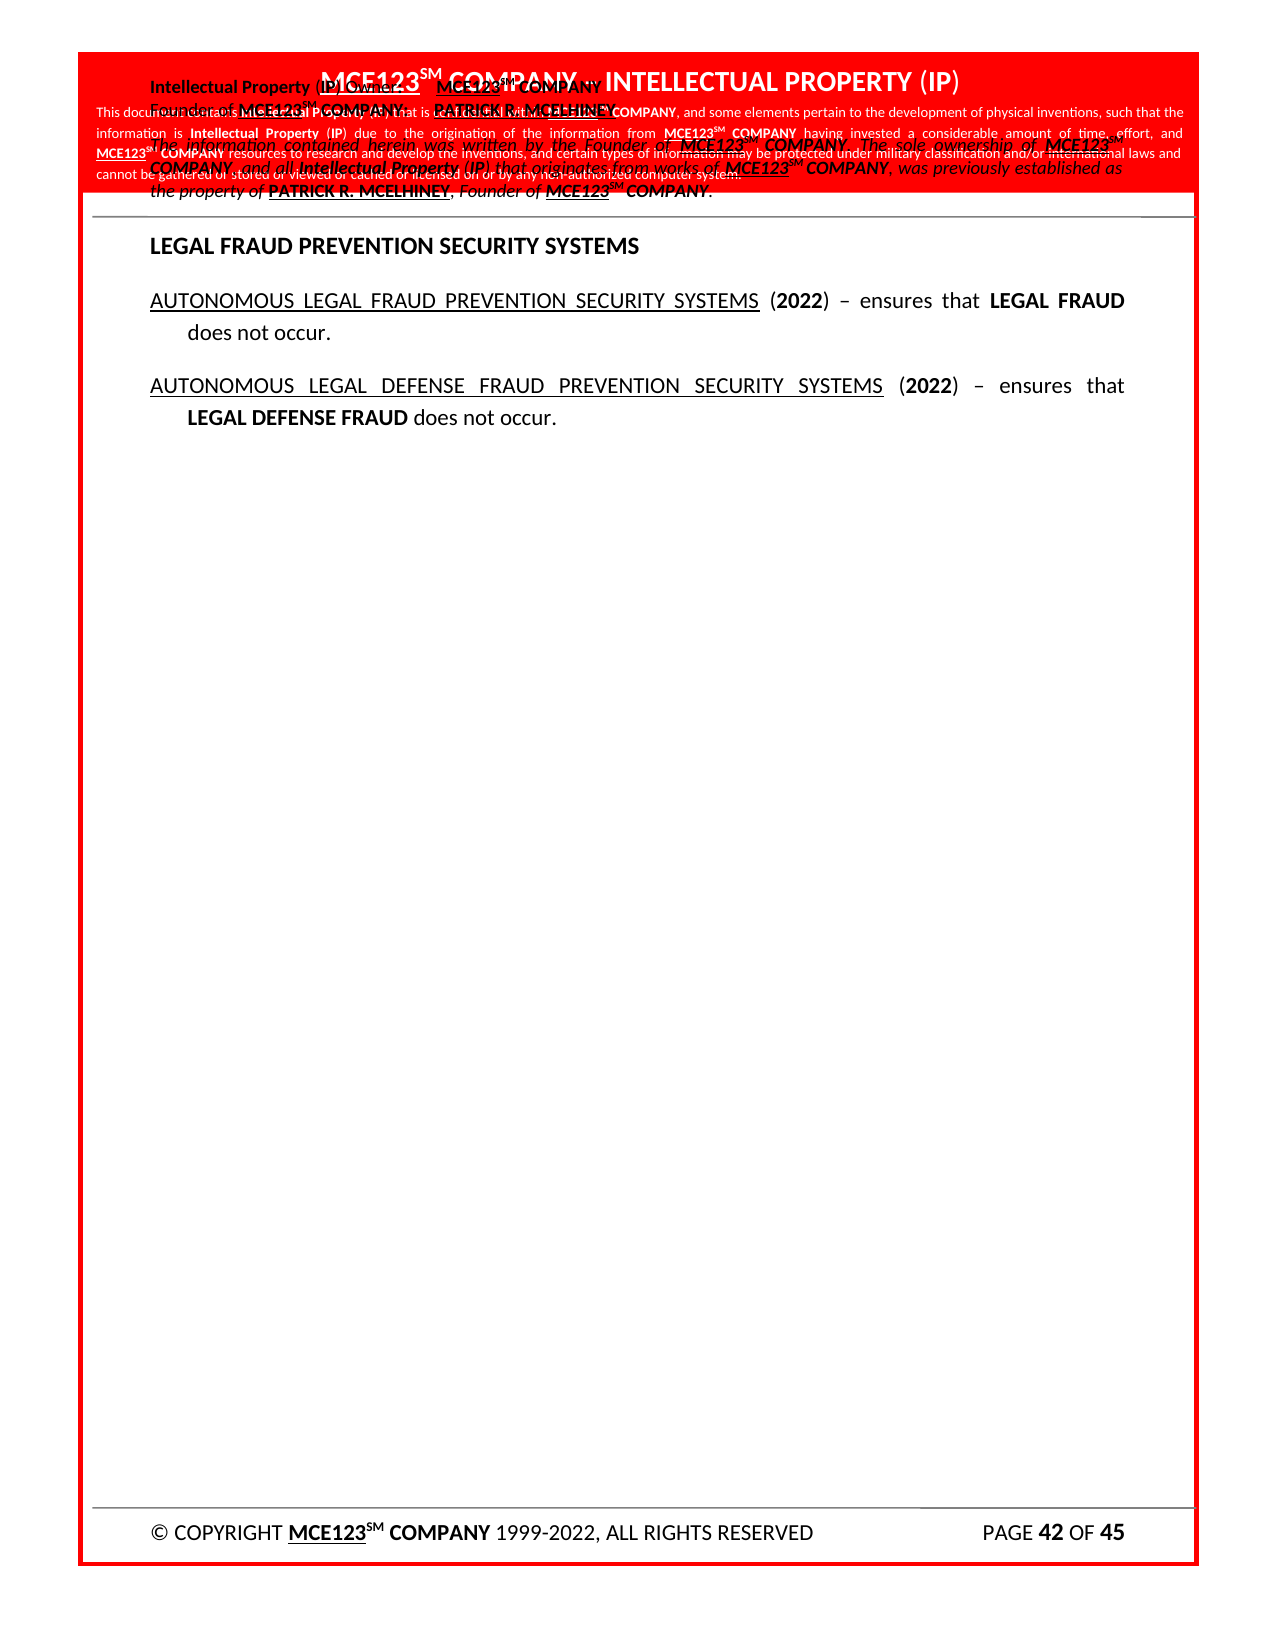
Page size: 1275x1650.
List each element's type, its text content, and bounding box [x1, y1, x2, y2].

text AUTONOMOUS LEGAL FRAUD PREVENTION SECURITY SYSTEMS (2022) – ensures that LEGAL FRAUD does not occur. [150, 286, 1125, 346]
text AUTONOMOUS LEGAL DEFENSE FRAUD PREVENTION SECURITY SYSTEMS (2022) – ensures that LEGAL DEFENSE FRAUD does not occur. [150, 371, 1125, 432]
text LEGAL FRAUD PREVENTION SECURITY SYSTEMS [150, 230, 1125, 261]
